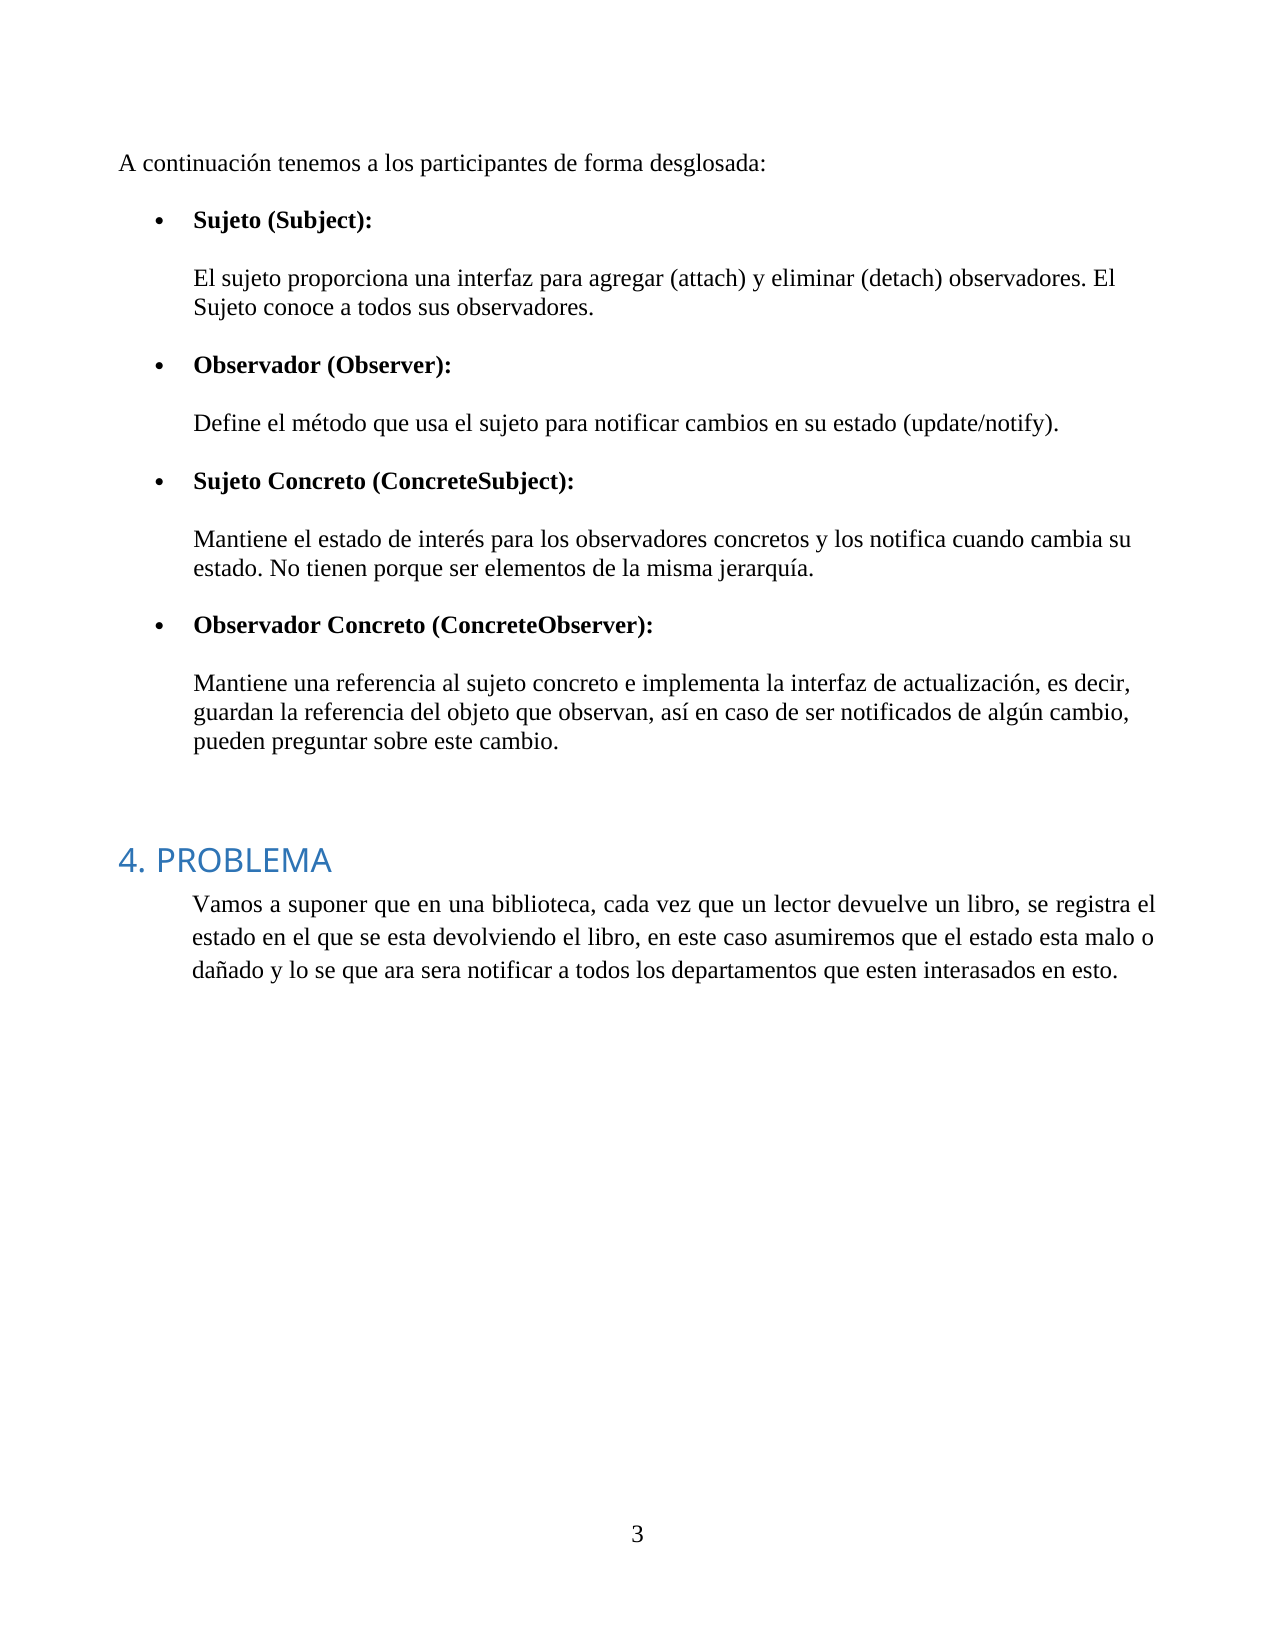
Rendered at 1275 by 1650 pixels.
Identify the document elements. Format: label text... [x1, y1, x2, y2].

subtitle PROBLEMA [118, 837, 1157, 883]
text A continuación tenemos a los participantes de forma desglosada: [118, 148, 1157, 176]
list Sujeto (Subject): [156, 206, 1157, 234]
text Mantiene el estado de interés para los observadores concretos y los notifica cuando cambia su estado. No tienen porque ser elementos de la misma jerarquía. [193, 524, 1157, 581]
list Sujeto Concreto (ConcreteSubject): [156, 466, 1157, 495]
list Observador Concreto (ConcreteObserver): [156, 611, 1157, 639]
text Define el método que usa el sujeto para notificar cambios en su estado (update/notify). [193, 408, 1157, 437]
list Observador (Observer): [156, 350, 1157, 379]
text Vamos a suponer que en una biblioteca, cada vez que un lector devuelve un libro, se registra el estado en el que se esta devolviendo el libro, en este caso asumiremos que el estado esta malo o dañado y lo se que ara sera notificar a todos los departamentos que esten interasados en esto. [192, 889, 1157, 984]
text Mantiene una referencia al sujeto concreto e implementa la interfaz de actualización, es decir, guardan la referencia del objeto que observan, así en caso de ser notificados de algún cambio, pueden preguntar sobre este cambio. [193, 668, 1157, 755]
text El sujeto proporciona una interfaz para agregar (attach) y eliminar (detach) observadores. El Sujeto conoce a todos sus observadores. [193, 263, 1157, 321]
